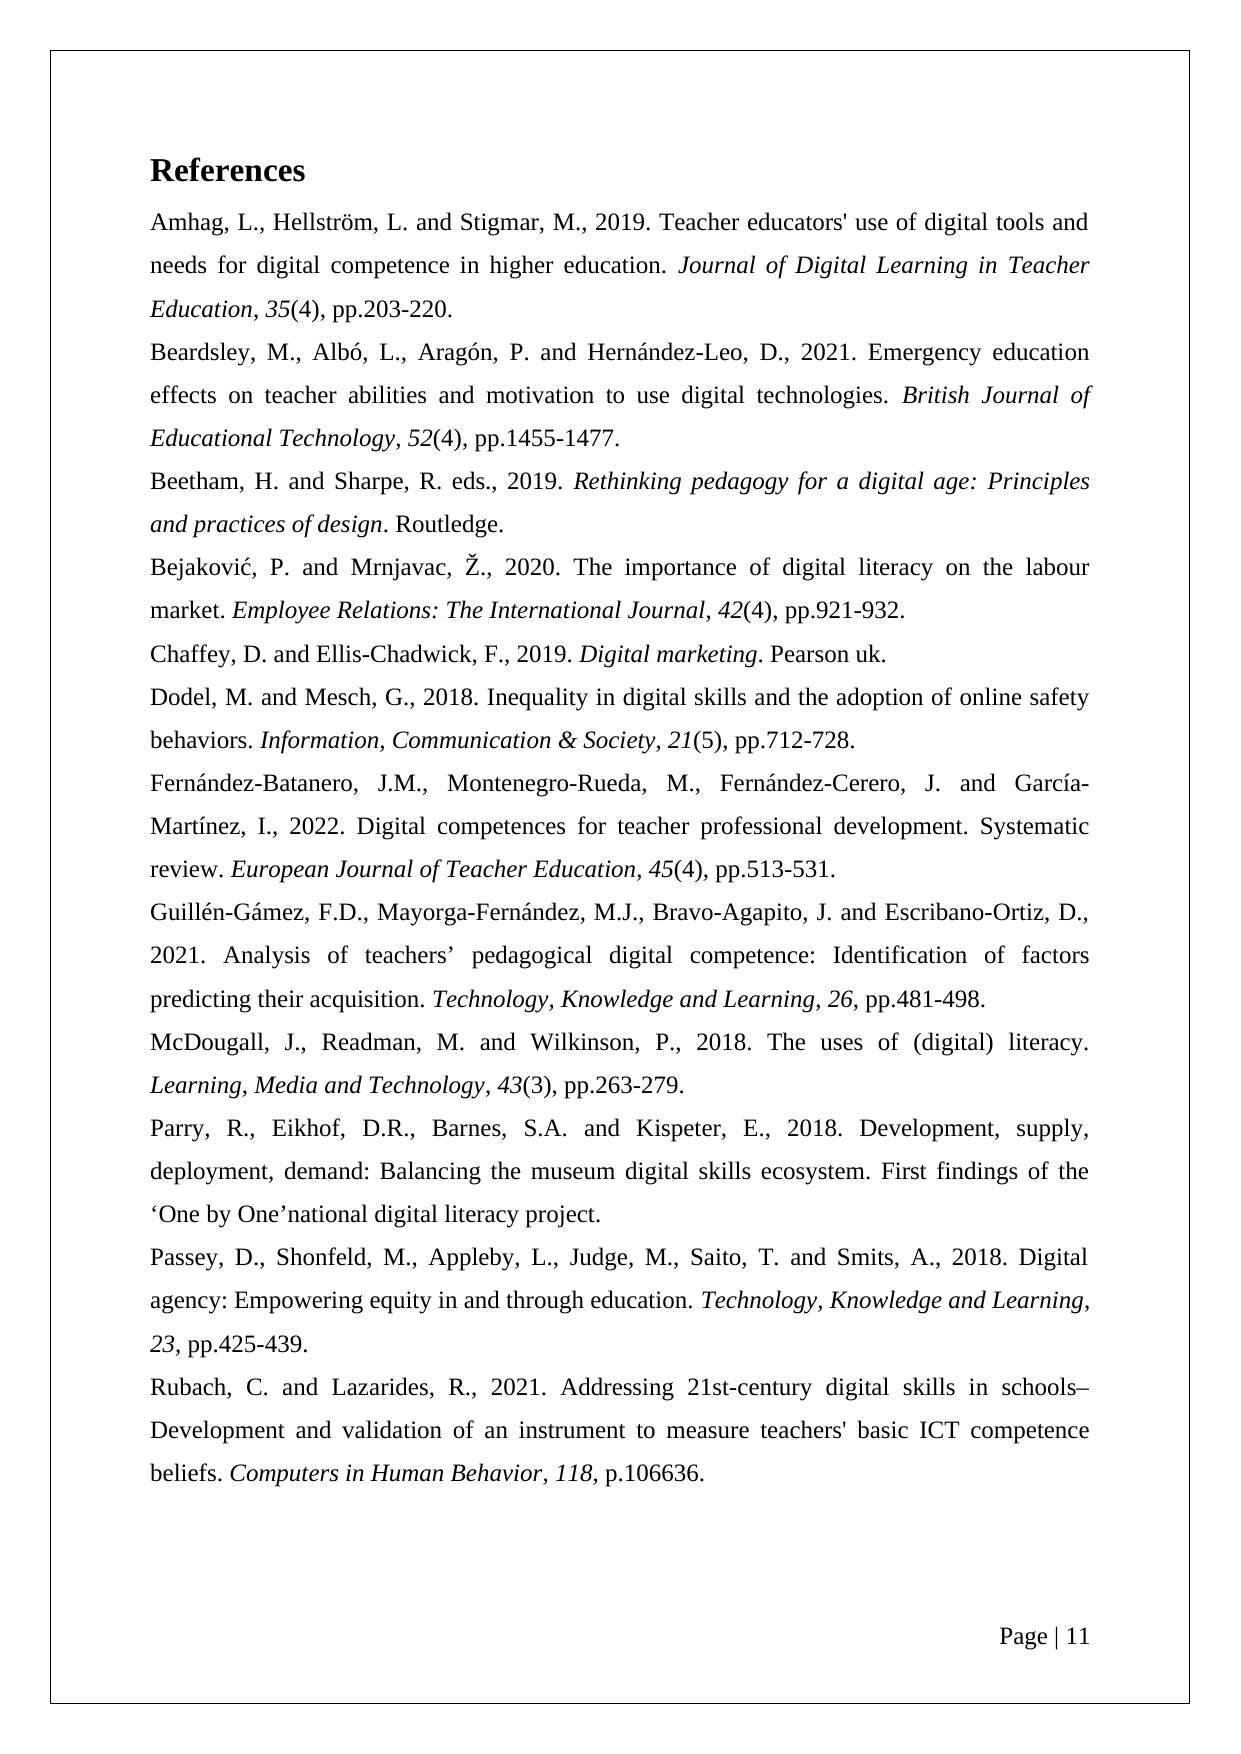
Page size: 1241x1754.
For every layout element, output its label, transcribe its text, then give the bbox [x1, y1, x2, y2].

text Dodel, M. and Mesch, G., 2018. Inequality in digital skills and the adoption of online safety behaviors. Information, Communication & Society, 21(5), pp.712-728. [150, 682, 1090, 754]
text Beardsley, M., Albó, L., Aragón, P. and Hernández‐Leo, D., 2021. Emergency education effects on teacher abilities and motivation to use digital technologies. British Journal of Educational Technology, 52(4), pp.1455-1477. [150, 337, 1090, 452]
text Parry, R., Eikhof, D.R., Barnes, S.A. and Kispeter, E., 2018. Development, supply, deployment, demand: Balancing the museum digital skills ecosystem. First findings of the ‘One by One’national digital literacy project. [150, 1113, 1090, 1228]
text Chaffey, D. and Ellis-Chadwick, F., 2019. Digital marketing. Pearson uk. [150, 639, 1090, 667]
text Fernández-Batanero, J.M., Montenegro-Rueda, M., Fernández-Cerero, J. and García-Martínez, I., 2022. Digital competences for teacher professional development. Systematic review. European Journal of Teacher Education, 45(4), pp.513-531. [150, 768, 1090, 883]
text Amhag, L., Hellström, L. and Stigmar, M., 2019. Teacher educators' use of digital tools and needs for digital competence in higher education. Journal of Digital Learning in Teacher Education, 35(4), pp.203-220. [150, 207, 1090, 322]
text Rubach, C. and Lazarides, R., 2021. Addressing 21st-century digital skills in schools–Development and validation of an instrument to measure teachers' basic ICT competence beliefs. Computers in Human Behavior, 118, p.106636. [150, 1372, 1090, 1487]
text Guillén-Gámez, F.D., Mayorga-Fernández, M.J., Bravo-Agapito, J. and Escribano-Ortiz, D., 2021. Analysis of teachers’ pedagogical digital competence: Identification of factors predicting their acquisition. Technology, Knowledge and Learning, 26, pp.481-498. [150, 897, 1090, 1012]
text Passey, D., Shonfeld, M., Appleby, L., Judge, M., Saito, T. and Smits, A., 2018. Digital agency: Empowering equity in and through education. Technology, Knowledge and Learning, 23, pp.425-439. [150, 1242, 1090, 1357]
text McDougall, J., Readman, M. and Wilkinson, P., 2018. The uses of (digital) literacy. Learning, Media and Technology, 43(3), pp.263-279. [150, 1027, 1090, 1099]
subtitle References [150, 150, 1090, 188]
text Beetham, H. and Sharpe, R. eds., 2019. Rethinking pedagogy for a digital age: Principles and practices of design. Routledge. [150, 466, 1090, 538]
text Bejaković, P. and Mrnjavac, Ž., 2020. The importance of digital literacy on the labour market. Employee Relations: The International Journal, 42(4), pp.921-932. [150, 552, 1090, 624]
